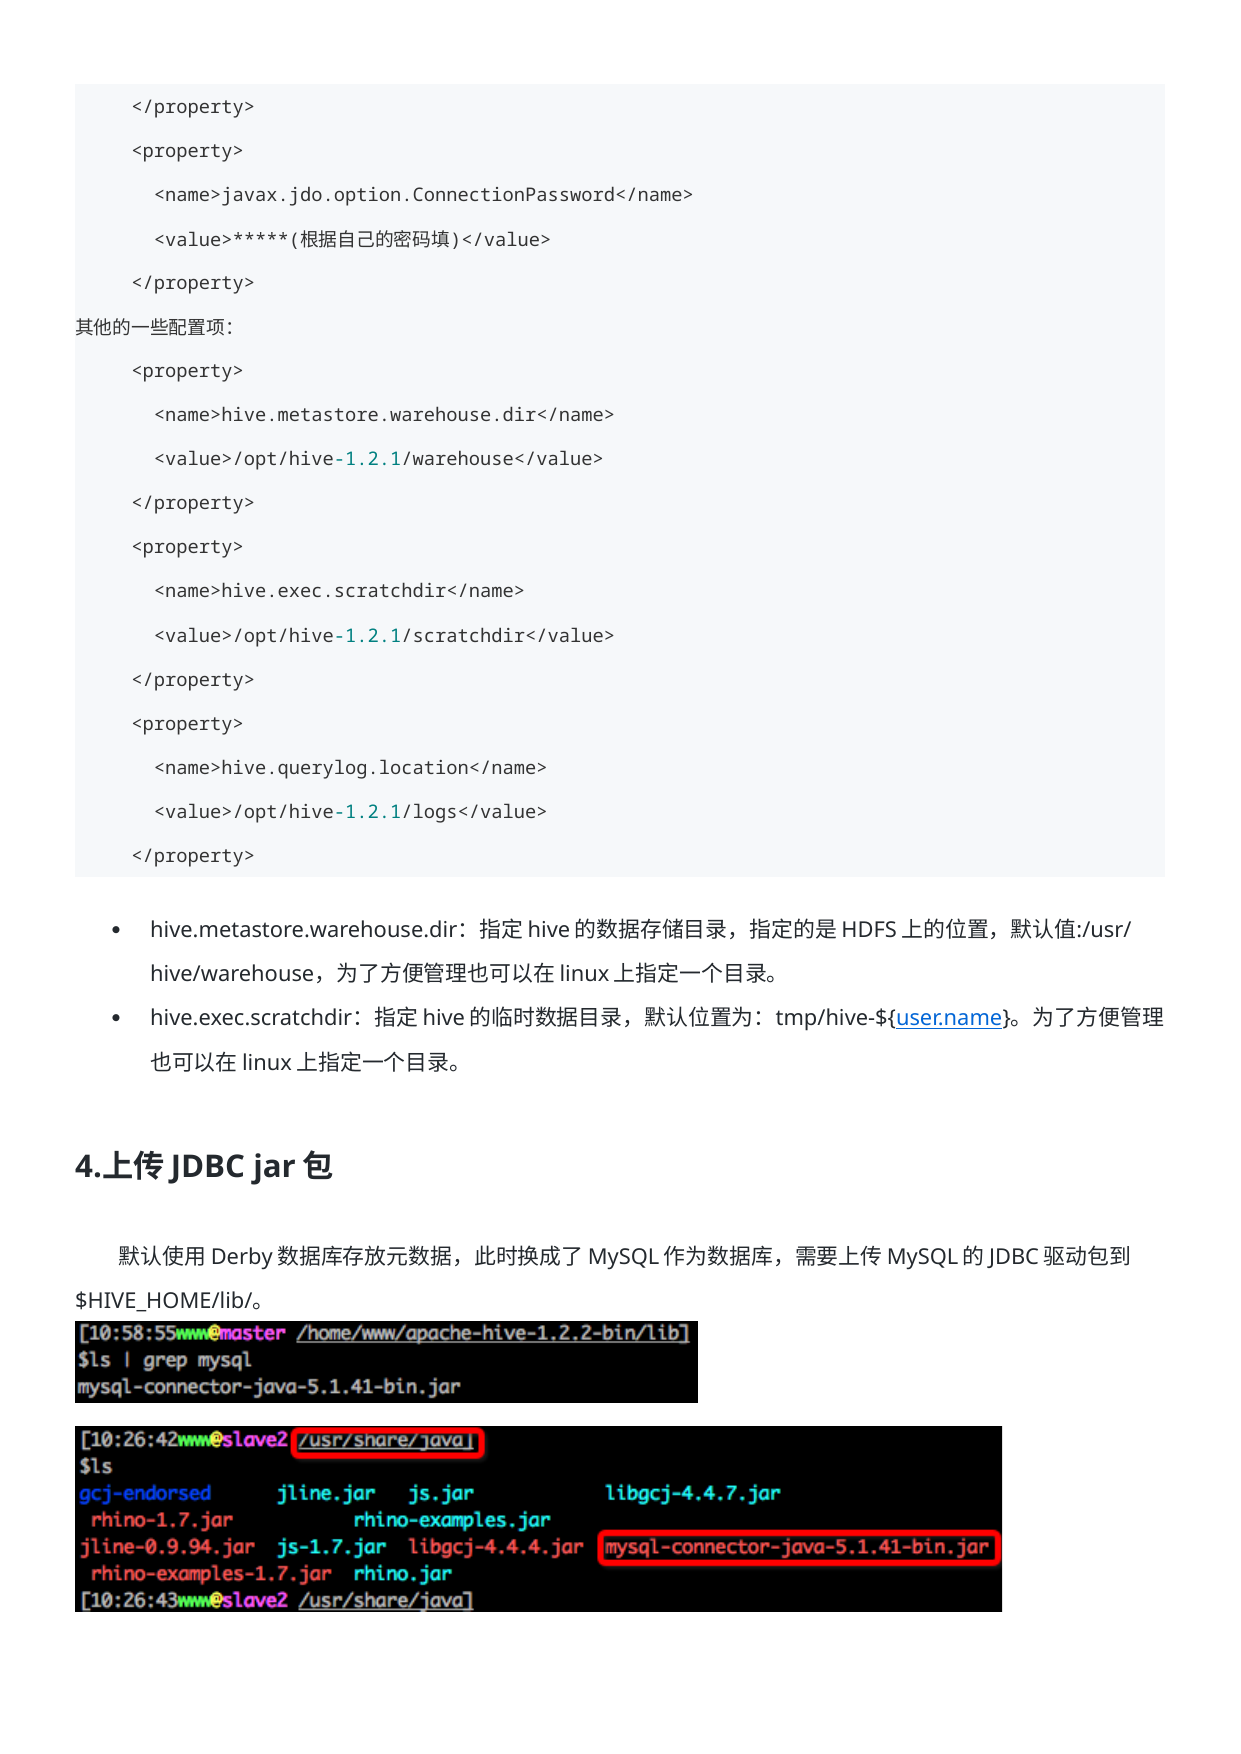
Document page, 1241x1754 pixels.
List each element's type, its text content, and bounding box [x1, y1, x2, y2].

picture [75, 1321, 698, 1403]
picture [75, 1426, 1003, 1612]
text <property> [75, 701, 1165, 745]
text <name>javax.jdo.option.ConnectionPassword</name> [75, 172, 1165, 216]
text <value>/opt/hive-1.2.1/scratchdir</value> [75, 613, 1165, 657]
text </property> [75, 833, 1165, 877]
list hive.metastore.warehouse.dir：指定hive的数据存储目录，指定的是HDFS上的位置，默认值:/usr/hive/warehouse，为了方便管理也可以在linux上指定一个目录。 [112, 906, 1165, 994]
text <property> [75, 128, 1165, 172]
list hive.exec.scratchdir：指定hive的临时数据目录，默认位置为：tmp/hive-${user.name}。为了方便管理也可以在linux上指定一个目录。 [112, 994, 1165, 1082]
text <name>hive.metastore.warehouse.dir</name> [75, 392, 1165, 436]
text <value>/opt/hive-1.2.1/warehouse</value> [75, 436, 1165, 480]
subtitle 4.上传JDBC jar包 [75, 1120, 1165, 1208]
text <property> [75, 348, 1165, 392]
text <value>*****(根据自己的密码填)</value> [75, 216, 1165, 260]
text <property> [75, 524, 1165, 568]
text </property> [75, 657, 1165, 701]
text <name>hive.exec.scratchdir</name> [75, 568, 1165, 613]
text </property> [75, 260, 1165, 304]
text <name>hive.querylog.location</name> [75, 745, 1165, 789]
text </property> [75, 480, 1165, 524]
text <value>/opt/hive-1.2.1/logs</value> [75, 789, 1165, 833]
text </property> [75, 84, 1165, 128]
text 其他的一些配置项： [75, 304, 1165, 348]
